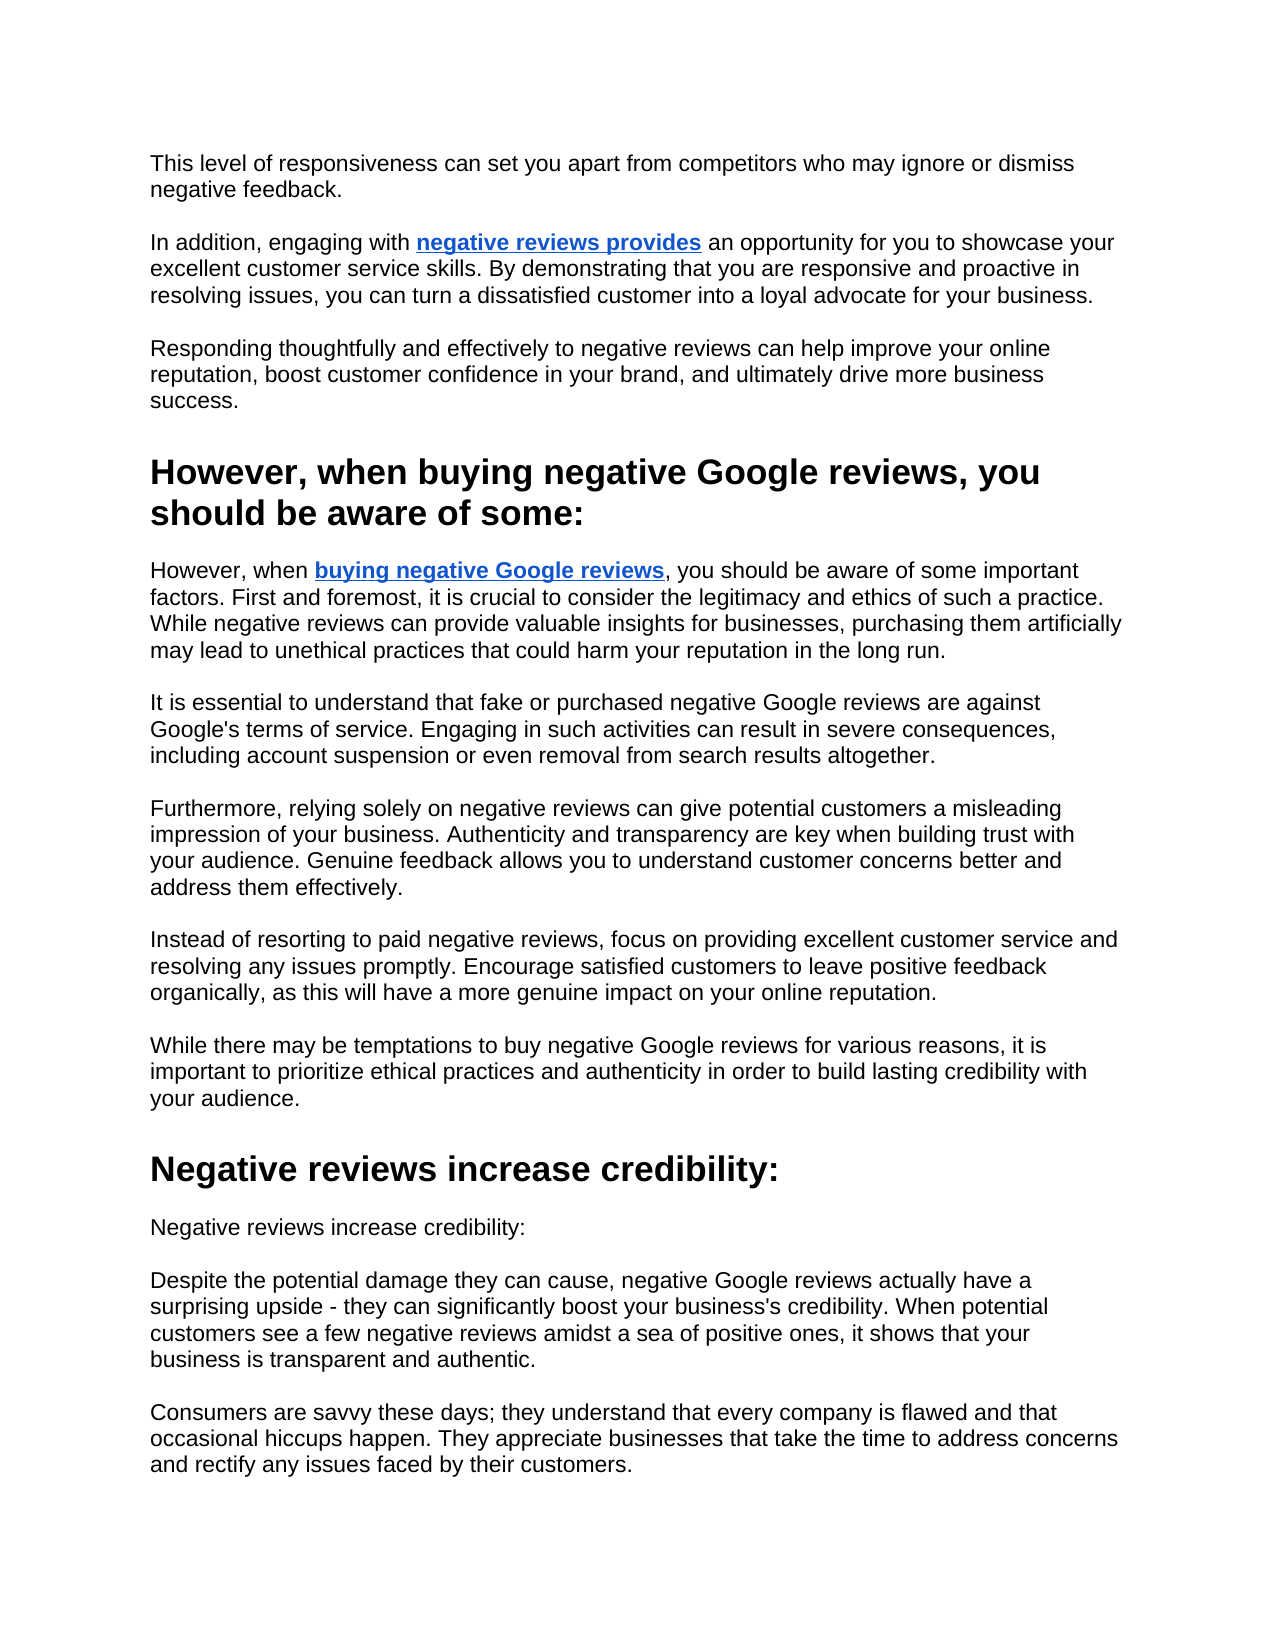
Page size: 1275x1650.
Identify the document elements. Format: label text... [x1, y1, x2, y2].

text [150, 1214, 1125, 1478]
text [150, 150, 1125, 413]
subtitle Negative reviews increase credibility: [150, 1148, 1125, 1189]
text However, when buying negative Google reviews, you should be aware of some important factors. First and foremost, it is crucial to consider the legitimacy and ethics of such a practice. While negative reviews can provide valuable insights for businesses, purchasing them artificially may lead to unethical practices that could harm your reputation in the long run. It is essential to understand that fake or purchased negative Google reviews are against Google's terms of service. Engaging in such activities can result in severe consequences, including account suspension or even removal from search results altogether. Furthermore, relying solely on negative reviews can give potential customers a misleading impression of your business. Authenticity and transparency are key when building trust with your audience. Genuine feedback allows you to understand customer concerns better and address them effectively. Instead of resorting to paid negative reviews, focus on providing excellent customer service and resolving any issues promptly. Encourage satisfied customers to leave positive feedback organically, as this will have a more genuine impact on your online reputation. While there may be temptations to buy negative Google reviews for various reasons, it is important to prioritize ethical practices and authenticity in order to build lasting credibility with your audience. [150, 557, 1125, 1111]
subtitle However, when buying negative Google reviews, you should be aware of some: [150, 451, 1125, 532]
